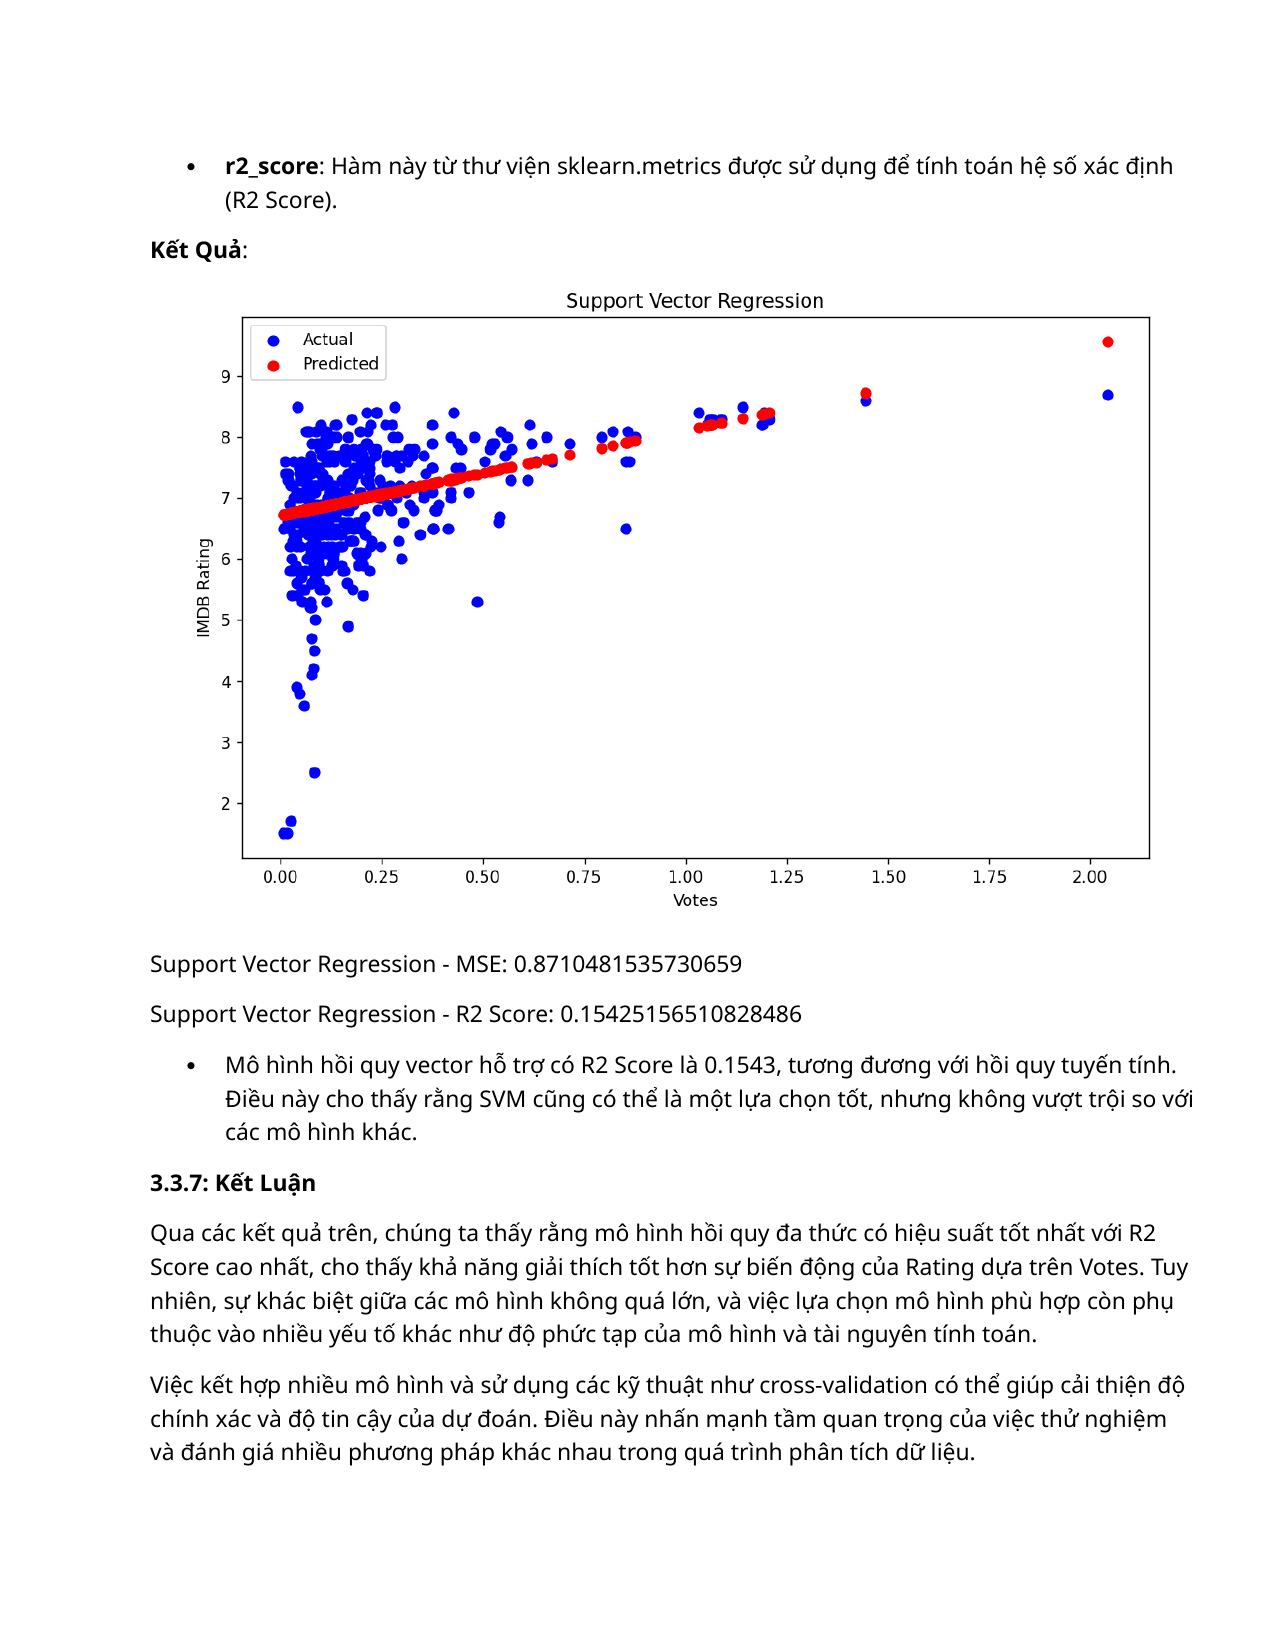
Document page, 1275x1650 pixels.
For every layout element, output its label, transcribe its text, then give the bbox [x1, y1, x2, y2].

text Kết Quả: [150, 234, 1196, 267]
list Mô hình hồi quy vector hỗ trợ có R2 Score là 0.1543, tương đương với hồi quy tuyến tính. Điều này cho thấy rằng SVM cũng có thể là một lựa chọn tốt, nhưng không vượt trội so với các mô hình khác. [187, 1049, 1196, 1148]
text 3.3.7: Kết Luận [150, 1167, 1196, 1198]
text Support Vector Regression - R2 Score: 0.15425156510828486 [150, 998, 1196, 1030]
text Support Vector Regression - MSE: 0.8710481535730659 [150, 948, 1196, 979]
list r2_score: Hàm này từ thư viện sklearn.metrics được sử dụng để tính toán hệ số xác định (R2 Score). [187, 150, 1196, 215]
text Qua các kết quả trên, chúng ta thấy rằng mô hình hồi quy đa thức có hiệu suất tốt nhất với R2 Score cao nhất, cho thấy khả năng giải thích tốt hơn sự biến động của Rating dựa trên Votes. Tuy nhiên, sự khác biệt giữa các mô hình không quá lớn, và việc lựa chọn mô hình phù hợp còn phụ thuộc vào nhiều yếu tố khác như độ phức tạp của mô hình và tài nguyên tính toán. [150, 1217, 1196, 1350]
text Việc kết hợp nhiều mô hình và sử dụng các kỹ thuật như cross-validation có thể giúp cải thiện độ chính xác và độ tin cậy của dự đoán. Điều này nhấn mạnh tầm quan trọng của việc thử nghiệm và đánh giá nhiều phương pháp khác nhau trong quá trình phân tích dữ liệu. [150, 1369, 1196, 1468]
picture [150, 267, 1197, 929]
